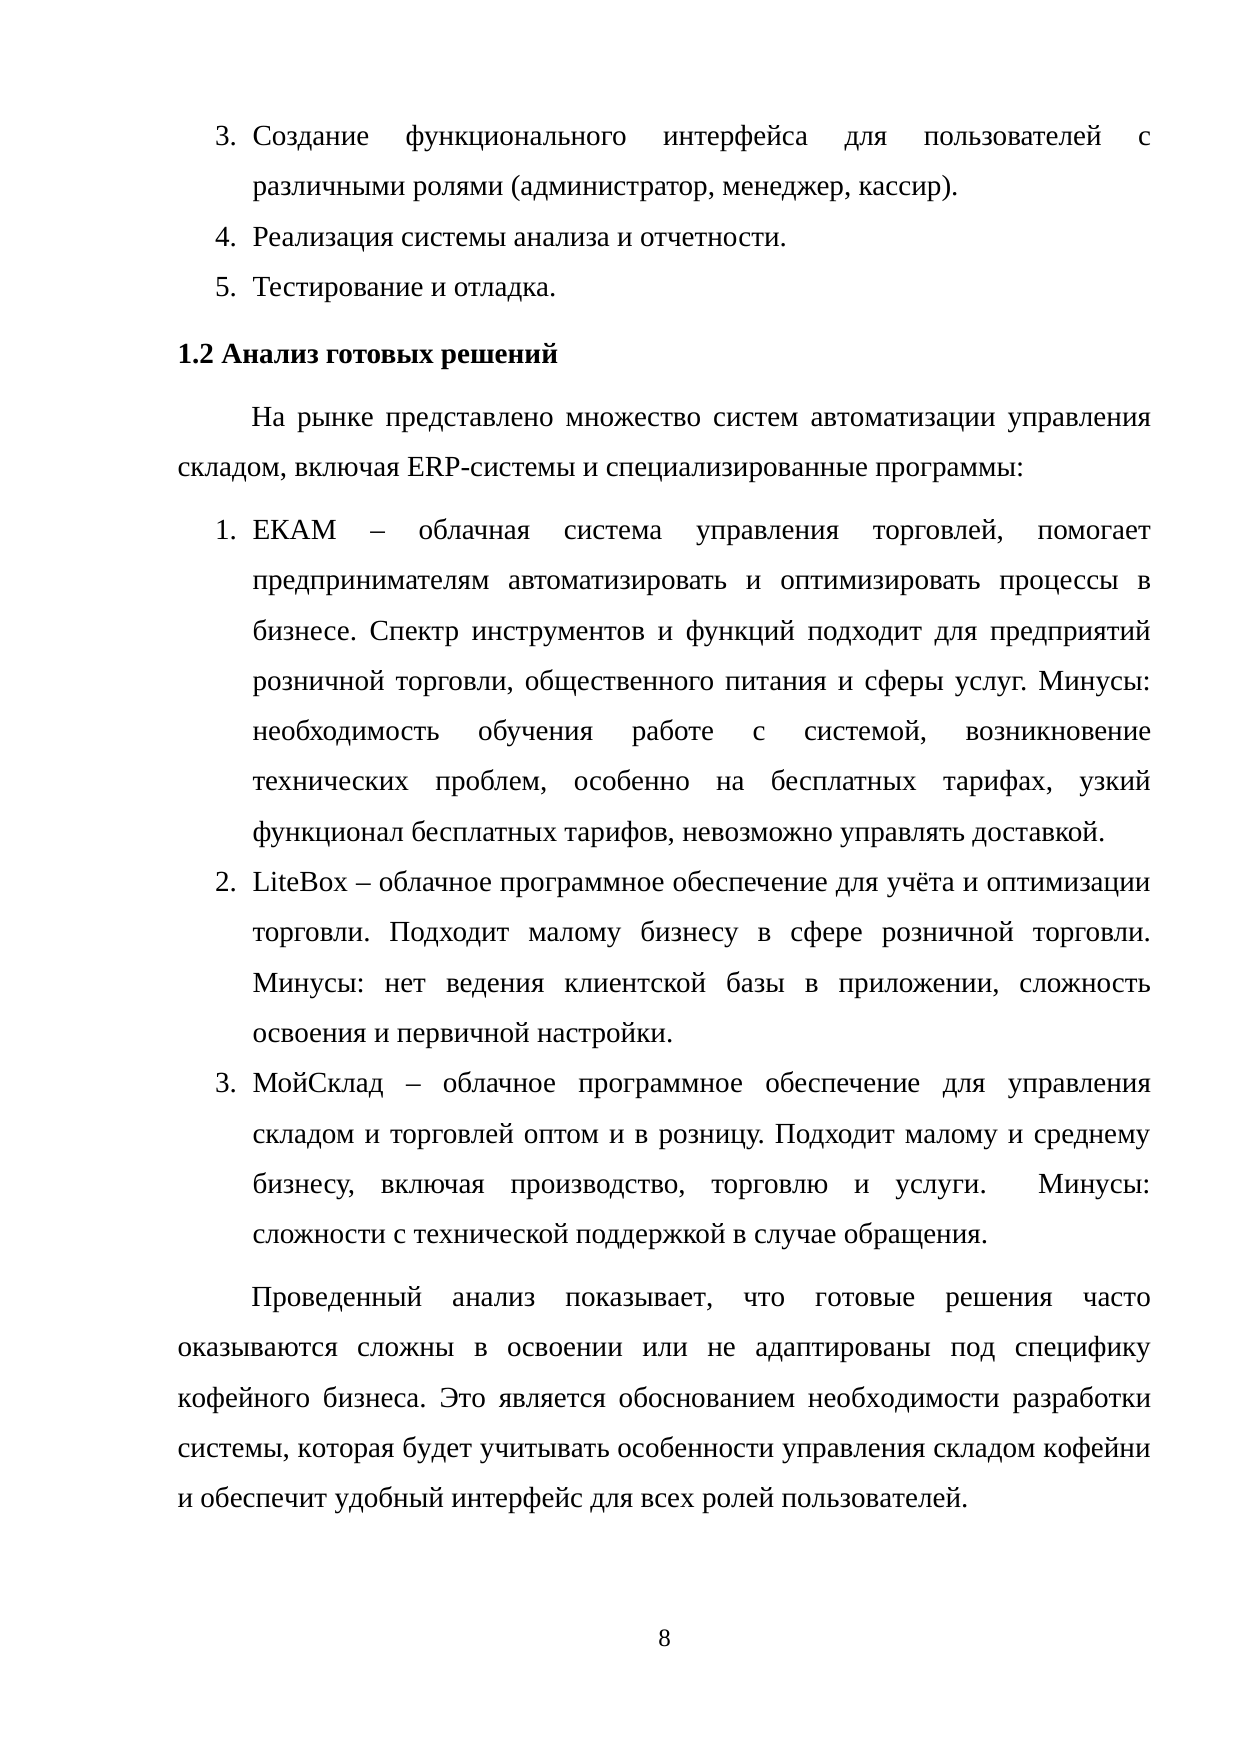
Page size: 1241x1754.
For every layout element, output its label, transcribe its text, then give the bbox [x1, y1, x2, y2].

list ЕКАМ – облачная система управления торговлей, помогает предпринимателям автоматизировать и оптимизировать процессы в бизнесе. Спектр инструментов и функций подходит для предприятий розничной торговли, общественного питания и сферы услуг. Минусы: необходимость обучения работе с системой, возникновение технических проблем, особенно на бесплатных тарифах, узкий функционал бесплатных тарифов, невозможно управлять доставкой. [215, 512, 1152, 847]
subtitle 1.2 Анализ готовых решений [177, 336, 1152, 369]
list Реализация системы анализа и отчетности. [215, 219, 1152, 252]
list Тестирование и отладка. [215, 269, 1152, 303]
text На рынке представлено множество систем автоматизации управления складом, включая ERP-системы и специализированные программы: [177, 399, 1152, 483]
list Создание функционального интерфейса для пользователей с различными ролями (администратор, менеджер, кассир). [215, 118, 1152, 202]
text Проведенный анализ показывает, что готовые решения часто оказываются сложны в освоении или не адаптированы под специфику кофейного бизнеса. Это является обоснованием необходимости разработки системы, которая будет учитывать особенности управления складом кофейни и обеспечит удобный интерфейс для всех ролей пользователей. [177, 1279, 1152, 1514]
list LiteBox – облачное программное обеспечение для учёта и оптимизации торговли. Подходит малому бизнесу в сфере розничной торговли. Минусы: нет ведения клиентской базы в приложении, сложность освоения и первичной настройки. [215, 864, 1152, 1049]
list МойСклад – облачное программное обеспечение для управления складом и торговлей оптом и в розницу. Подходит малому и среднему бизнесу, включая производство, торговлю и услуги. Минусы: сложности с технической поддержкой в случае обращения. [215, 1065, 1152, 1250]
